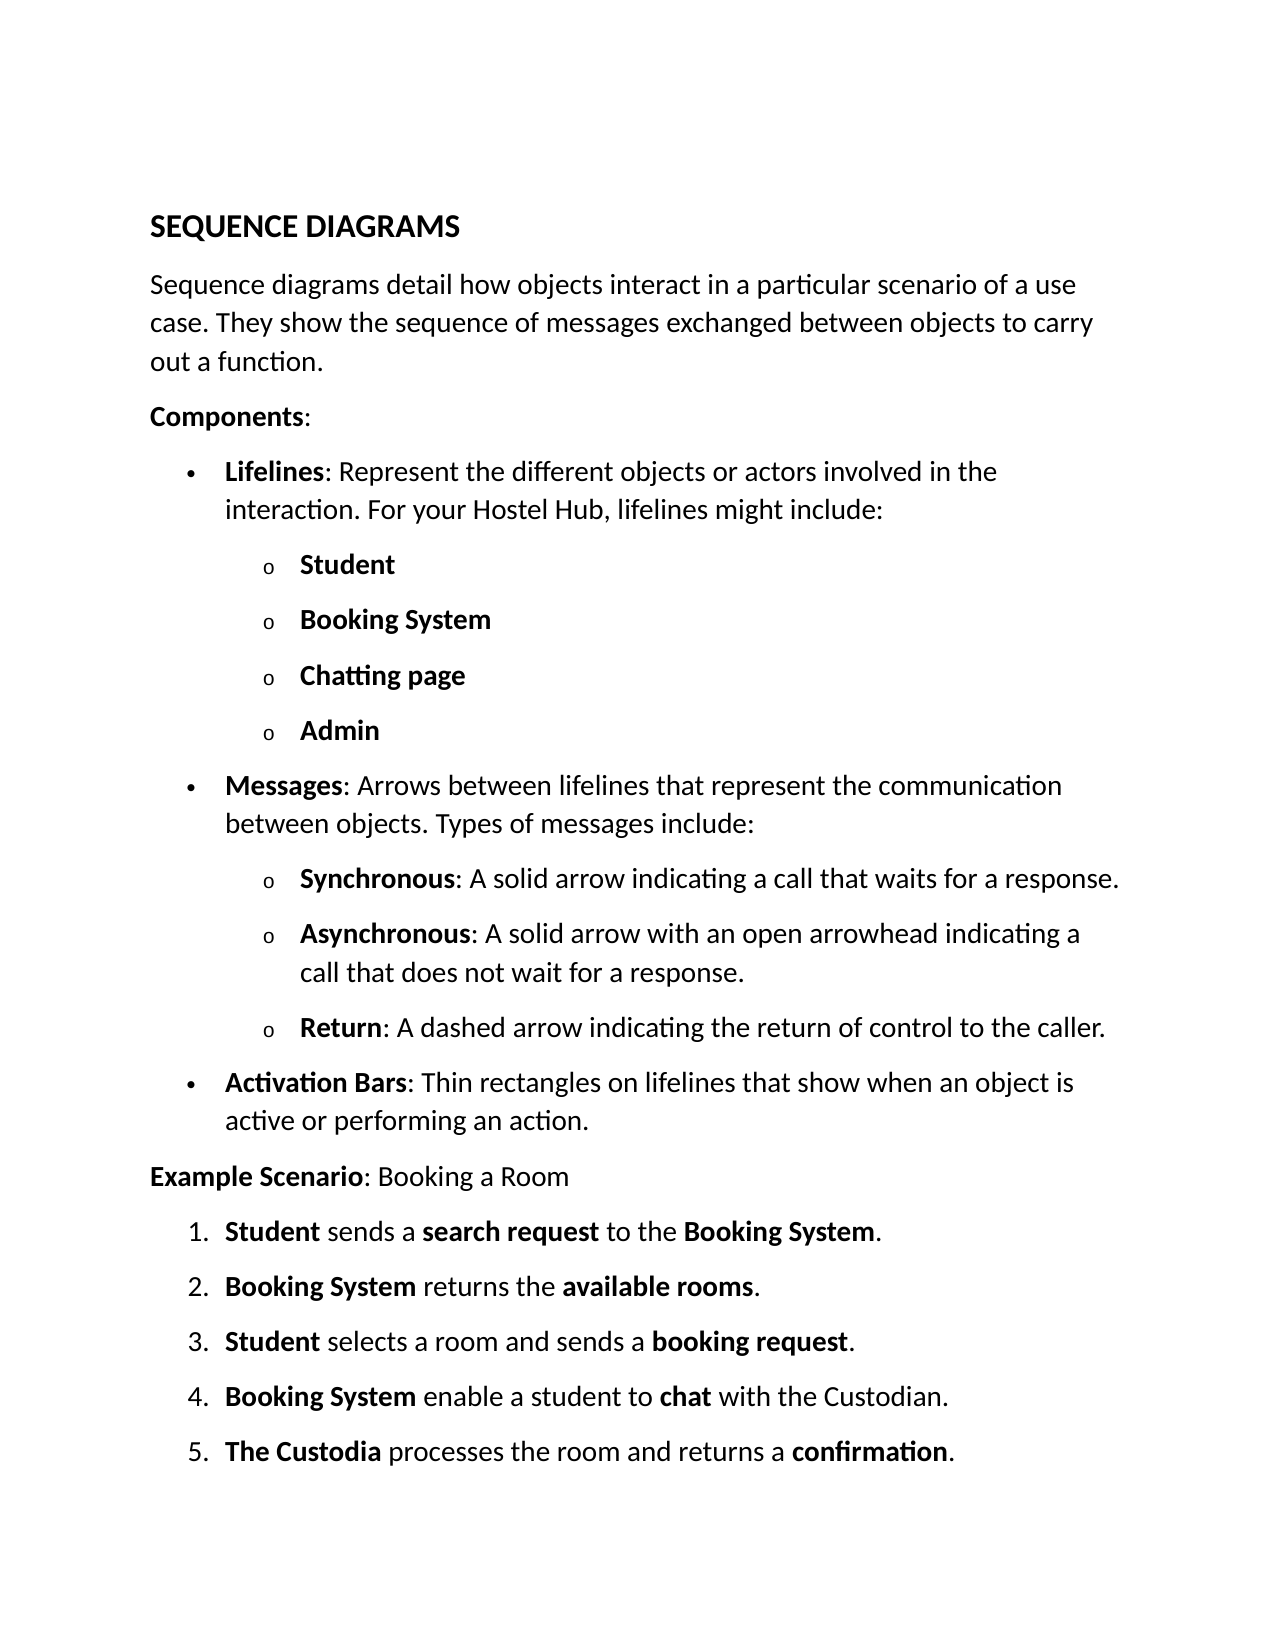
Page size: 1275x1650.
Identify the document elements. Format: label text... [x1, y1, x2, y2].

list Booking System returns the available rooms. [187, 1268, 1125, 1303]
list Synchronous: A solid arrow indicating a call that waits for a response. [262, 860, 1125, 896]
list The Custodia processes the room and returns a confirmation. [187, 1433, 1125, 1469]
list Student selects a room and sends a booking request. [187, 1323, 1125, 1358]
list Asynchronous: A solid arrow with an open arrowhead indicating a call that does not wait for a response. [262, 915, 1125, 989]
list Student sends a search request to the Booking System. [187, 1213, 1125, 1248]
list Student [262, 546, 1125, 582]
list Chatting page [262, 657, 1125, 692]
text Components: [150, 398, 1125, 433]
text Example Scenario: Booking a Room [150, 1158, 1125, 1193]
list Messages: Arrows between lifelines that represent the communication between objects. Types of messages include: [187, 767, 1125, 841]
text SEQUENCE DIAGRAMS [150, 205, 1125, 246]
list Return: A dashed arrow indicating the return of control to the caller. [262, 1009, 1125, 1044]
list Booking System [262, 601, 1125, 637]
text Sequence diagrams detail how objects interact in a particular scenario of a use case. They show the sequence of messages exchanged between objects to carry out a function. [150, 266, 1125, 378]
list Admin [262, 712, 1125, 747]
list Booking System enable a student to chat with the Custodian. [187, 1378, 1125, 1414]
list Lifelines: Represent the different objects or actors involved in the interaction. For your Hostel Hub, lifelines might include: [187, 453, 1125, 527]
list Activation Bars: Thin rectangles on lifelines that show when an object is active or performing an action. [187, 1064, 1125, 1138]
